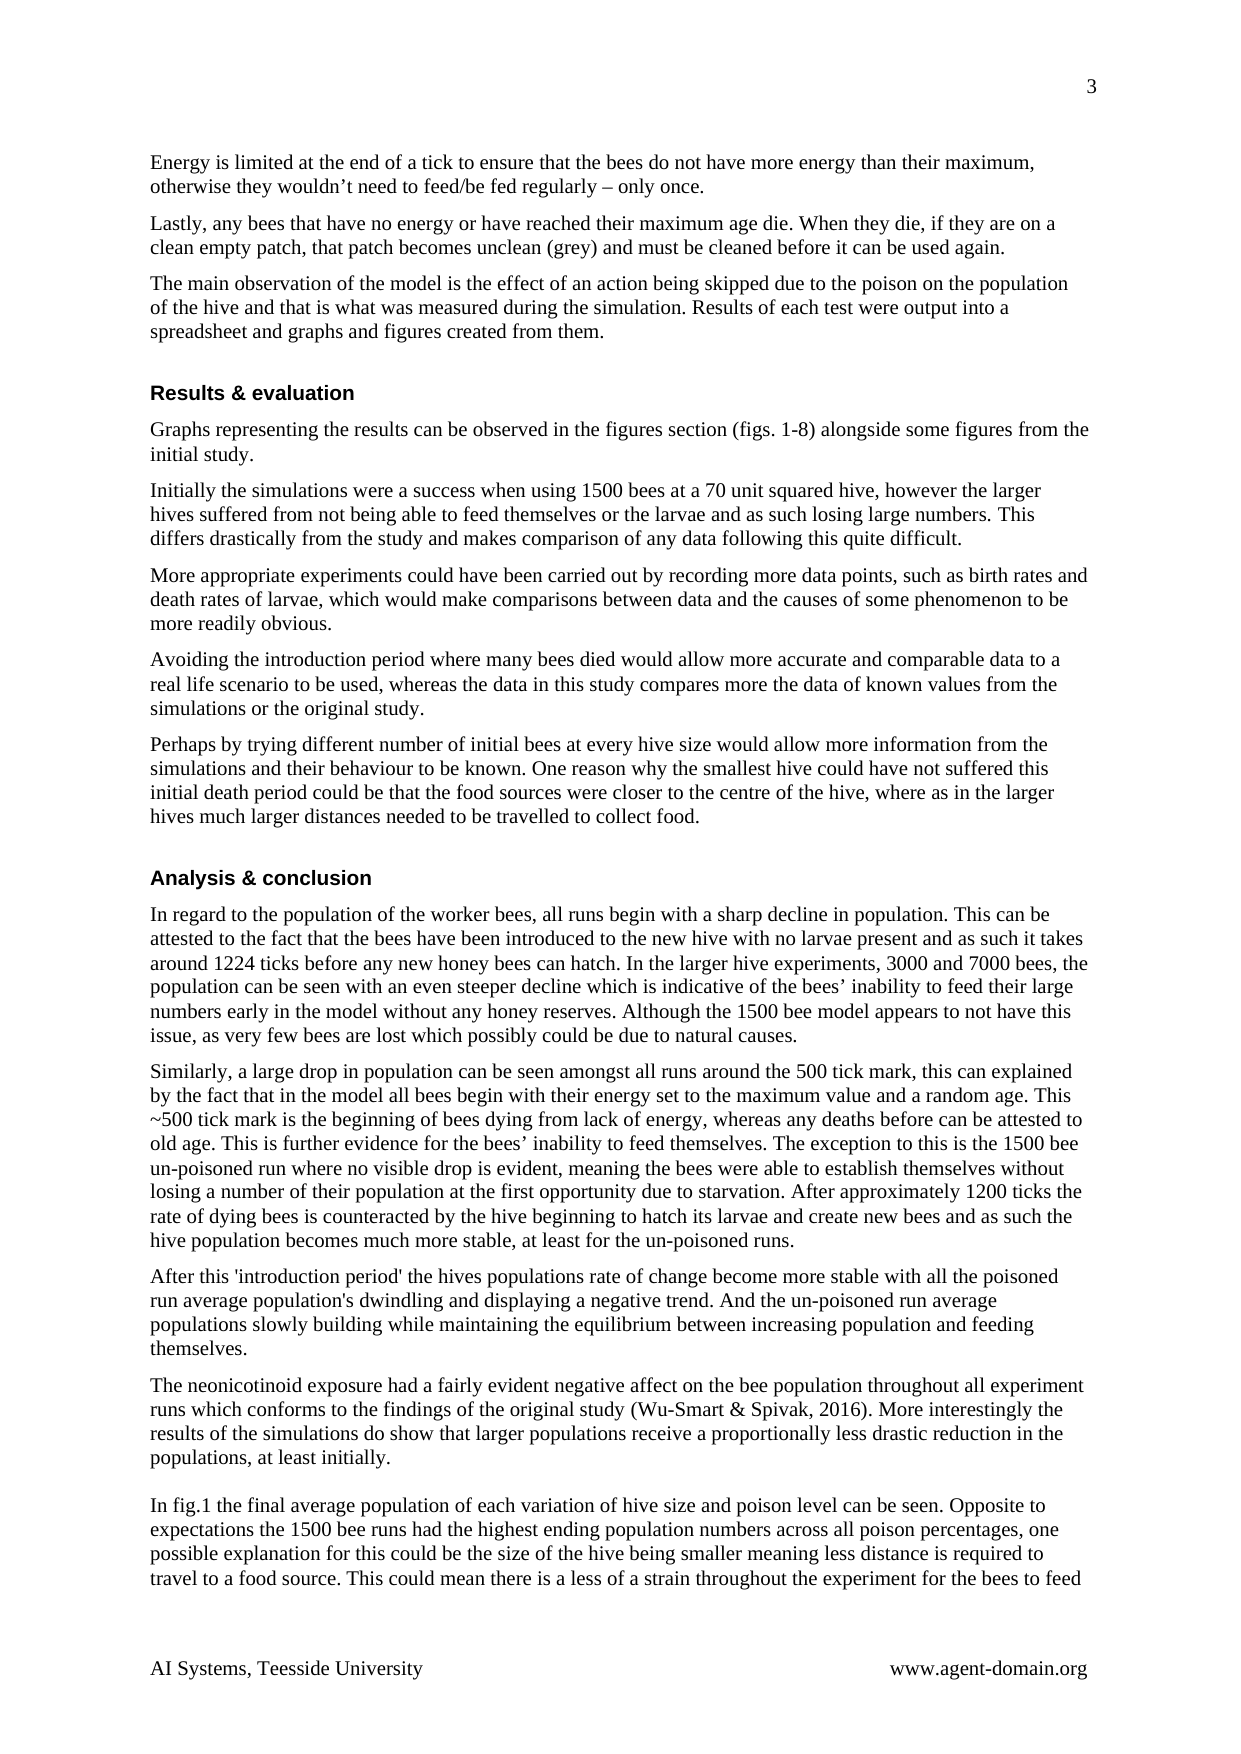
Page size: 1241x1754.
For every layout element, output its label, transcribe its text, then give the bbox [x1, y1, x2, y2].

text Graphs representing the results can be observed in the figures section (figs. 1-8) alongside some figures from the initial study. [150, 417, 1090, 466]
text Similarly, a large drop in population can be seen amongst all runs around the 500 tick mark, this can explained by the fact that in the model all bees begin with their energy set to the maximum value and a random age. This ~500 tick mark is the beginning of bees dying from lack of energy, whereas any deaths before can be attested to old age. This is further evidence for the bees’ inability to feed themselves. The exception to this is the 1500 bee un-poisoned run where no visible drop is evident, meaning the bees were able to establish themselves without losing a number of their population at the first opportunity due to starvation. After approximately 1200 ticks the rate of dying bees is counteracted by the hive beginning to hatch its larvae and create new bees and as such the hive population becomes much more stable, at least for the un-poisoned runs. [150, 1059, 1090, 1252]
text Perhaps by trying different number of initial bees at every hive size would allow more information from the simulations and their behaviour to be known. One reason why the smallest hive could have not suffered this initial death period could be that the food sources were closer to the centre of the hive, where as in the larger hives much larger distances needed to be travelled to collect food. [150, 732, 1090, 828]
text The neonicotinoid exposure had a fairly evident negative affect on the bee population throughout all experiment runs which conforms to the findings of the original study (Wu-Smart & Spivak, 2016). More interestingly the results of the simulations do show that larger populations receive a proportionally less drastic reduction in the populations, at least initially. [150, 1373, 1090, 1469]
text Avoiding the introduction period where many bees died would allow more accurate and comparable data to a real life scenario to be used, whereas the data in this study compares more the data of known values from the simulations or the original study. [150, 647, 1090, 719]
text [150, 150, 1090, 198]
subtitle Results & evaluation [150, 381, 1090, 405]
text After this 'introduction period' the hives populations rate of change become more stable with all the poisoned run average population's dwindling and displaying a negative trend. And the un-poisoned run average populations slowly building while maintaining the equilibrium between increasing population and feeding themselves. [150, 1264, 1090, 1360]
subtitle Analysis & conclusion [150, 866, 1090, 890]
text The main observation of the model is the effect of an action being skipped due to the poison on the population of the hive and that is what was measured during the simulation. Results of each test were output into a spreadsheet and graphs and figures created from them. [150, 271, 1090, 343]
text Initially the simulations were a success when using 1500 bees at a 70 unit squared hive, however the larger hives suffered from not being able to feed themselves or the larvae and as such losing large numbers. This differs drastically from the study and makes comparison of any data following this quite difficult. [150, 478, 1090, 550]
text More appropriate experiments could have been carried out by recording more data points, such as birth rates and death rates of larvae, which would make comparisons between data and the causes of some phenomenon to be more readily obvious. [150, 563, 1090, 635]
text Lastly, any bees that have no energy or have reached their maximum age die. When they die, if they are on a clean empty patch, that patch becomes unclean (grey) and must be cleaned before it can be used again. [150, 211, 1090, 259]
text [150, 1493, 1090, 1589]
text In regard to the population of the worker bees, all runs begin with a sharp decline in population. This can be attested to the fact that the bees have been introduced to the new hive with no larvae present and as such it takes around 1224 ticks before any new honey bees can hatch. In the larger hive experiments, 3000 and 7000 bees, the population can be seen with an even steeper decline which is indicative of the bees’ inability to feed their large numbers early in the model without any honey reserves. Although the 1500 bee model appears to not have this issue, as very few bees are lost which possibly could be due to natural causes. [150, 902, 1090, 1047]
